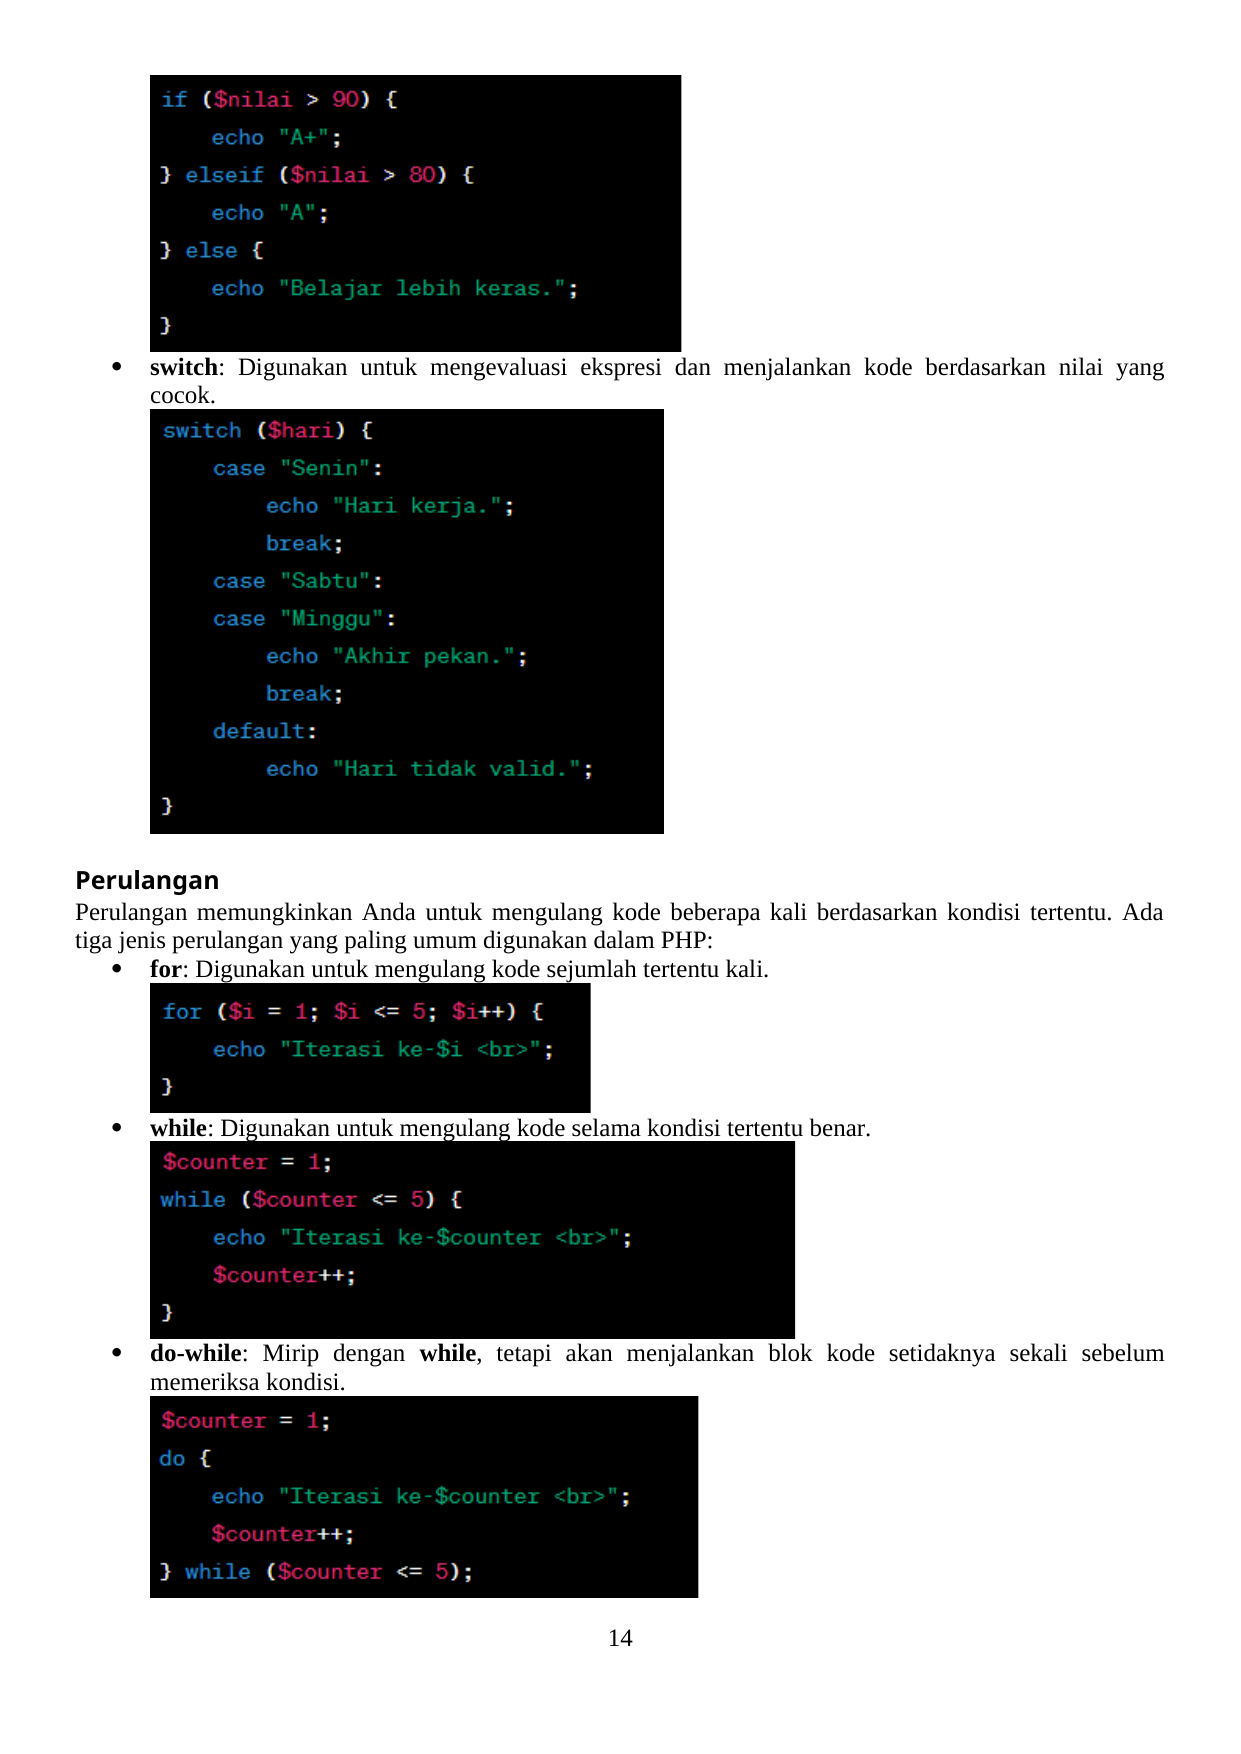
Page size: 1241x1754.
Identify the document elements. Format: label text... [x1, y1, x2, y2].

picture [150, 983, 591, 1113]
picture [150, 1396, 699, 1598]
picture [150, 409, 664, 834]
picture [150, 1141, 796, 1339]
list for: Digunakan untuk mengulang kode sejumlah tertentu kali. [112, 954, 1165, 983]
text Perulangan [75, 863, 1165, 897]
list while: Digunakan untuk mengulang kode selama kondisi tertentu benar. [112, 1113, 1165, 1142]
picture [150, 75, 682, 352]
list do-while: Mirip dengan while, tetapi akan menjalankan blok kode setidaknya sekali sebelum memeriksa kondisi. [112, 1338, 1165, 1396]
list switch: Digunakan untuk mengevaluasi ekspresi dan menjalankan kode berdasarkan nilai yang cocok. [112, 352, 1165, 409]
text Perulangan memungkinkan Anda untuk mengulang kode beberapa kali berdasarkan kondisi tertentu. Ada tiga jenis perulangan yang paling umum digunakan dalam PHP: [75, 897, 1165, 954]
